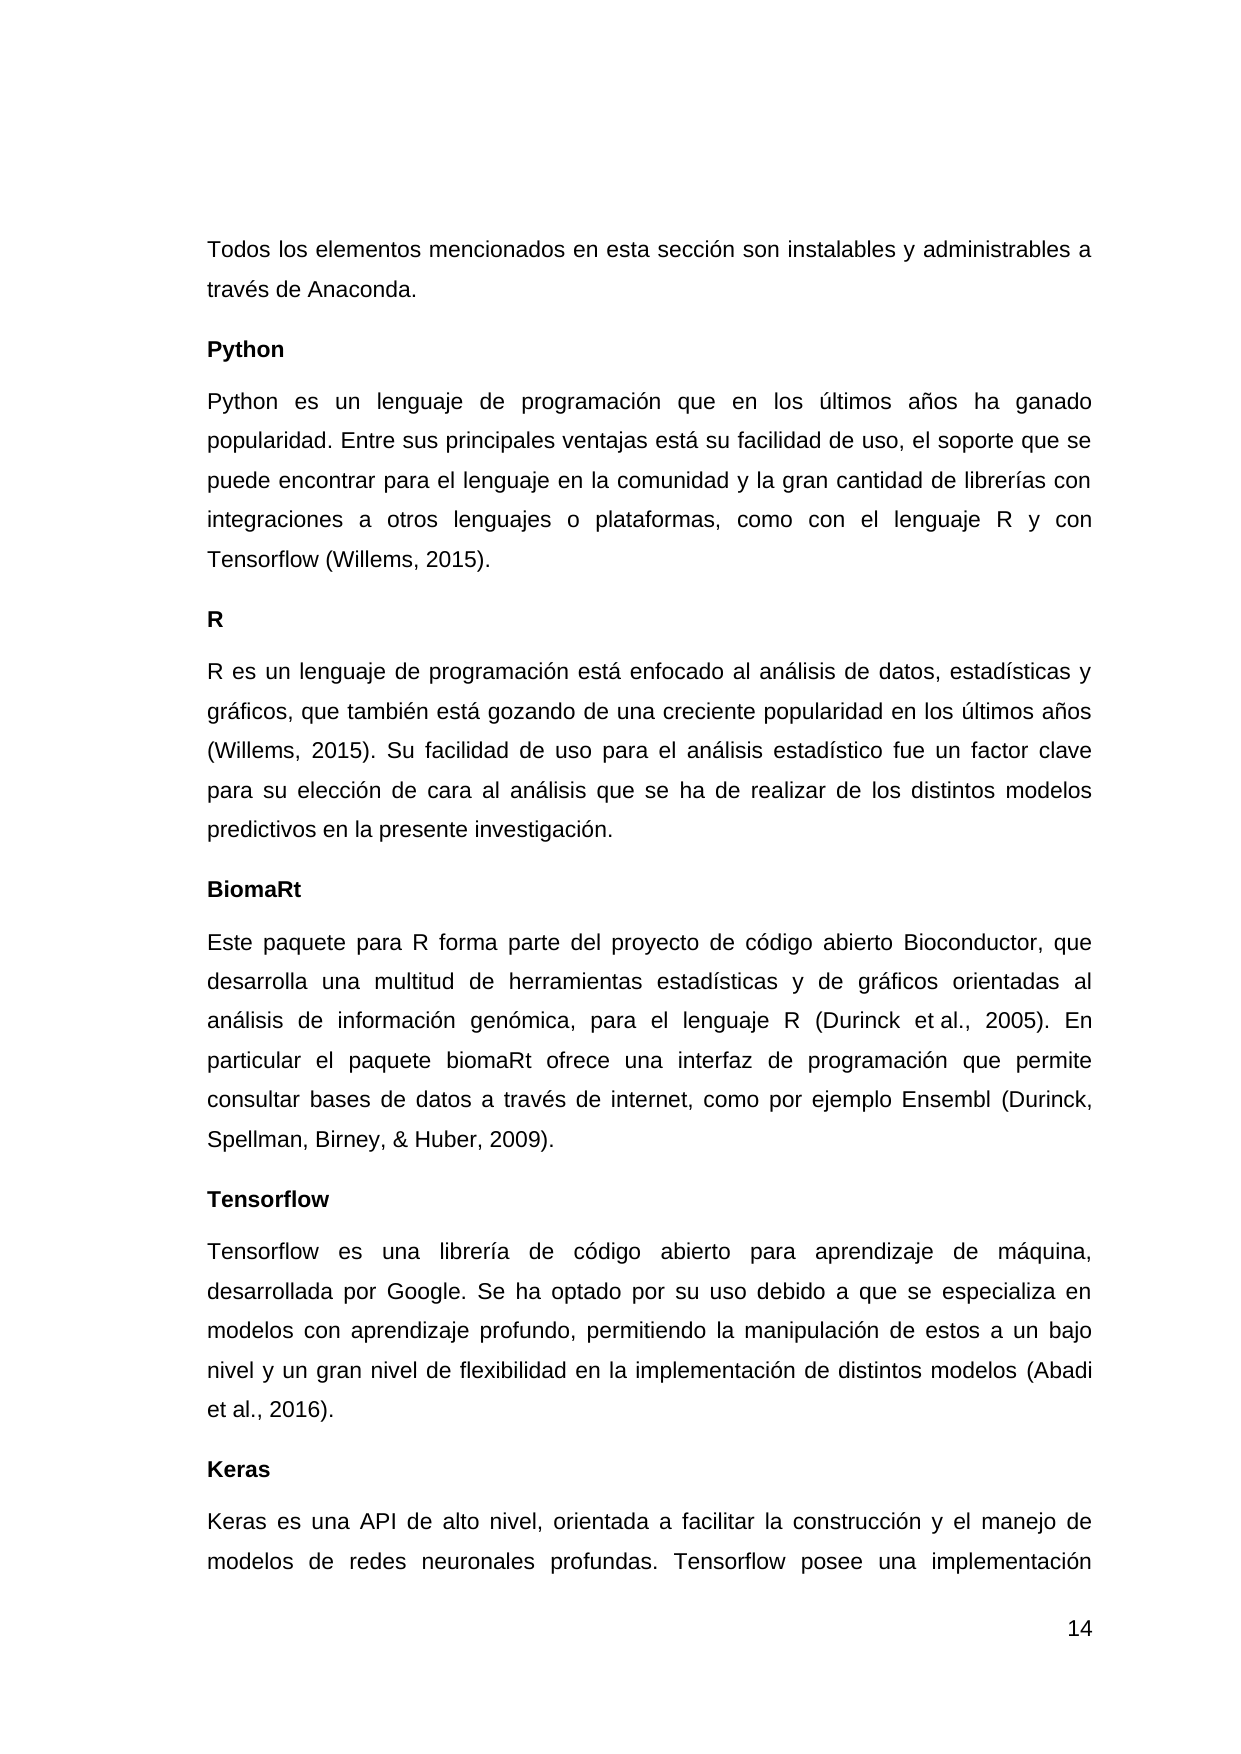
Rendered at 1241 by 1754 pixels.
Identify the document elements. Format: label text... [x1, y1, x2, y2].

subtitle BiomaRt [207, 876, 1092, 903]
subtitle Keras [207, 1456, 1092, 1483]
text Tensorflow es una librería de código abierto para aprendizaje de máquina, desarrollada por Google. Se ha optado por su uso debido a que se especializa en modelos con aprendizaje profundo, permitiendo la manipulación de estos a un bajo nivel y un gran nivel de flexibilidad en la implementación de distintos modelos (Abadi et al., 2016). [207, 1238, 1092, 1422]
subtitle Python [207, 336, 1092, 362]
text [207, 1508, 1092, 1574]
text R es un lenguaje de programación está enfocado al análisis de datos, estadísticas y gráficos, que también está gozando de una creciente popularidad en los últimos años (Willems, 2015). Su facilidad de uso para el análisis estadístico fue un factor clave para su elección de cara al análisis que se ha de realizar de los distintos modelos predictivos en la presente investigación. [207, 658, 1092, 842]
subtitle Tensorflow [207, 1186, 1092, 1212]
text Python es un lenguaje de programación que en los últimos años ha ganado popularidad. Entre sus principales ventajas está su facilidad de uso, el soporte que se puede encontrar para el lenguaje en la comunidad y la gran cantidad de librerías con integraciones a otros lenguajes o plataformas, como con el lenguaje R y con Tensorflow (Willems, 2015). [207, 388, 1092, 572]
subtitle R [207, 606, 1092, 633]
text Todos los elementos mencionados en esta sección son instalables y administrables a través de Anaconda. [207, 236, 1092, 302]
text Este paquete para R forma parte del proyecto de código abierto Bioconductor, que desarrolla una multitud de herramientas estadísticas y de gráficos orientadas al análisis de información genómica, para el lenguaje R (Durinck et al., 2005). En particular el paquete biomaRt ofrece una interfaz de programación que permite consultar bases de datos a través de internet, como por ejemplo Ensembl (Durinck, Spellman, Birney, & Huber, 2009). [207, 928, 1092, 1152]
